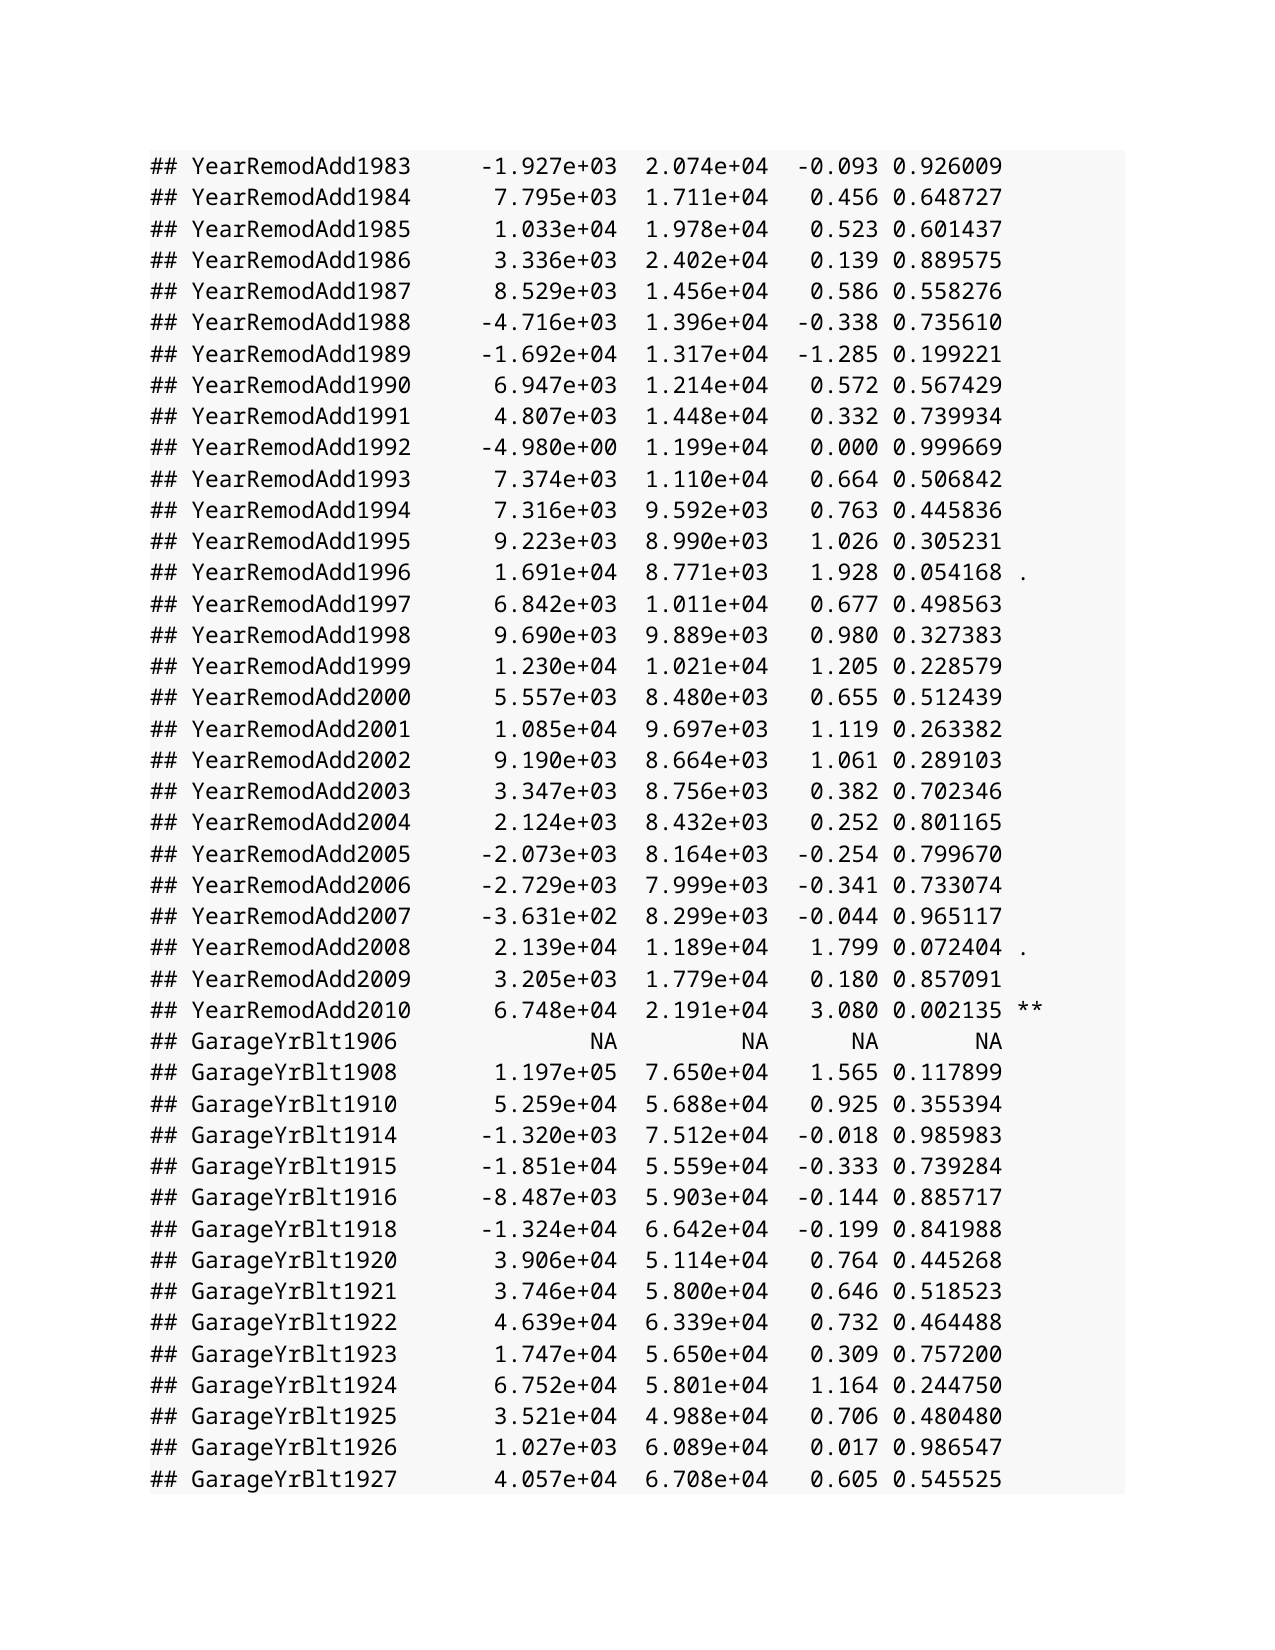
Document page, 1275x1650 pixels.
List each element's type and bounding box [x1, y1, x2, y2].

text [150, 150, 1125, 1494]
